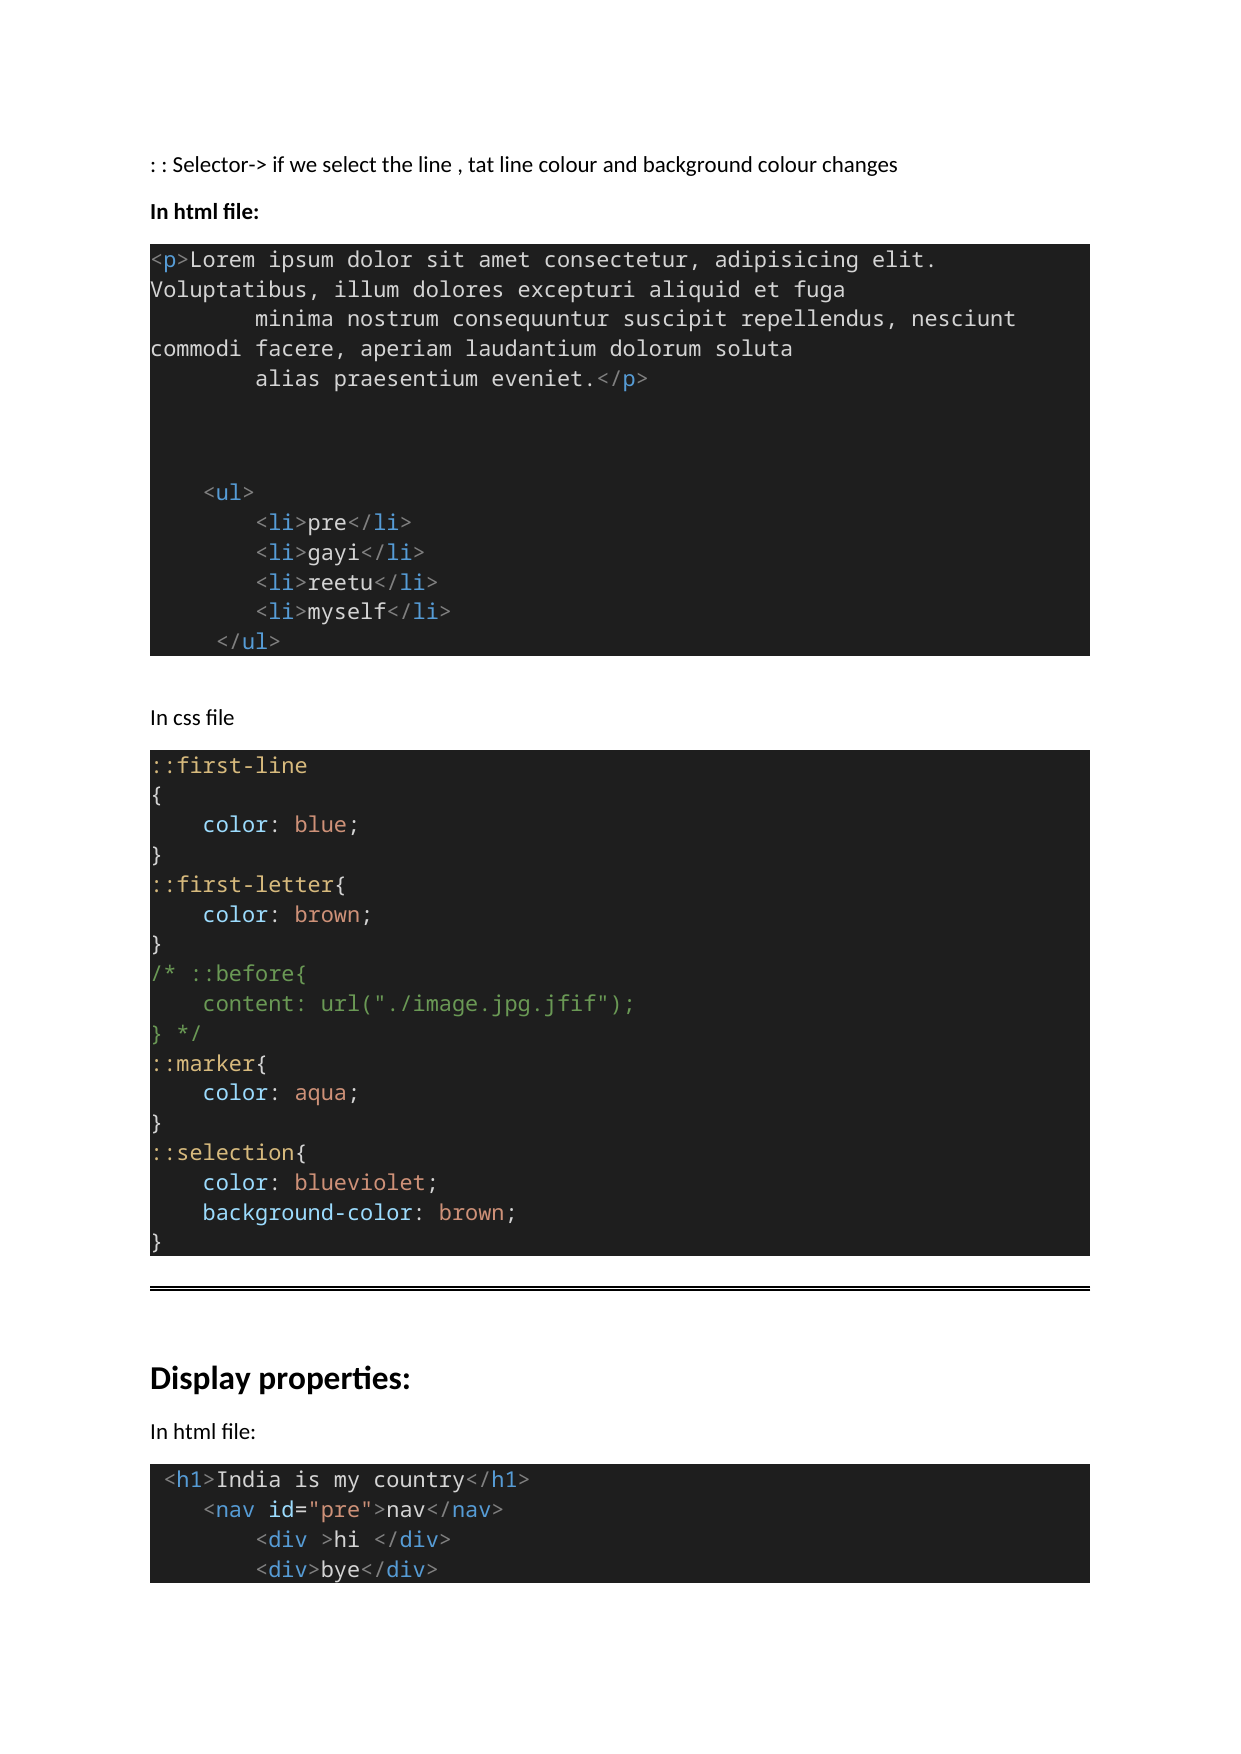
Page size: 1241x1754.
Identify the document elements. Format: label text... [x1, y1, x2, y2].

text /* ::before{ [150, 958, 1090, 988]
text } [150, 928, 1090, 958]
text <div >hi </div> [150, 1524, 1090, 1553]
text <p>Lorem ipsum dolor sit amet consectetur, adipisicing elit. Voluptatibus, illum dolores excepturi aliquid et fuga [150, 244, 1090, 303]
text color: brown; [150, 899, 1090, 928]
text minima nostrum consequuntur suscipit repellendus, nesciunt commodi facere, aperiam laudantium dolorum soluta [150, 303, 1090, 363]
text <li>myself</li> [150, 596, 1090, 626]
text alias praesentium eveniet.</p> [150, 363, 1090, 393]
text <nav id="pre">nav</nav> [150, 1494, 1090, 1524]
text <h1>India is my country</h1> [150, 1464, 1090, 1494]
text </ul> [150, 626, 1090, 656]
text } [150, 1226, 1090, 1256]
text } */ [150, 1018, 1090, 1048]
text Display properties: [150, 1357, 1090, 1397]
text } [150, 1107, 1090, 1137]
text } [150, 839, 1090, 869]
text color: aqua; [150, 1077, 1090, 1107]
text color: blue; [150, 809, 1090, 839]
text color: blueviolet; [150, 1167, 1090, 1197]
text { [150, 779, 1090, 809]
text : : Selector-> if we select the line , tat line colour and background colour changes [150, 150, 1090, 178]
text <li>reetu</li> [150, 567, 1090, 596]
text content: url("./image.jpg.jfif"); [150, 988, 1090, 1018]
text ::first-letter{ [150, 869, 1090, 899]
text In html file: [150, 197, 1090, 225]
text ::marker{ [150, 1048, 1090, 1077]
text In html file: [150, 1417, 1090, 1445]
text <ul> [150, 477, 1090, 507]
text <li>pre</li> [150, 507, 1090, 537]
text <div>bye</div> [150, 1553, 1090, 1583]
text In css file [150, 703, 1090, 731]
text ::selection{ [150, 1137, 1090, 1167]
text ::first-line [150, 750, 1090, 779]
text background-color: brown; [150, 1197, 1090, 1226]
text <li>gayi</li> [150, 537, 1090, 567]
